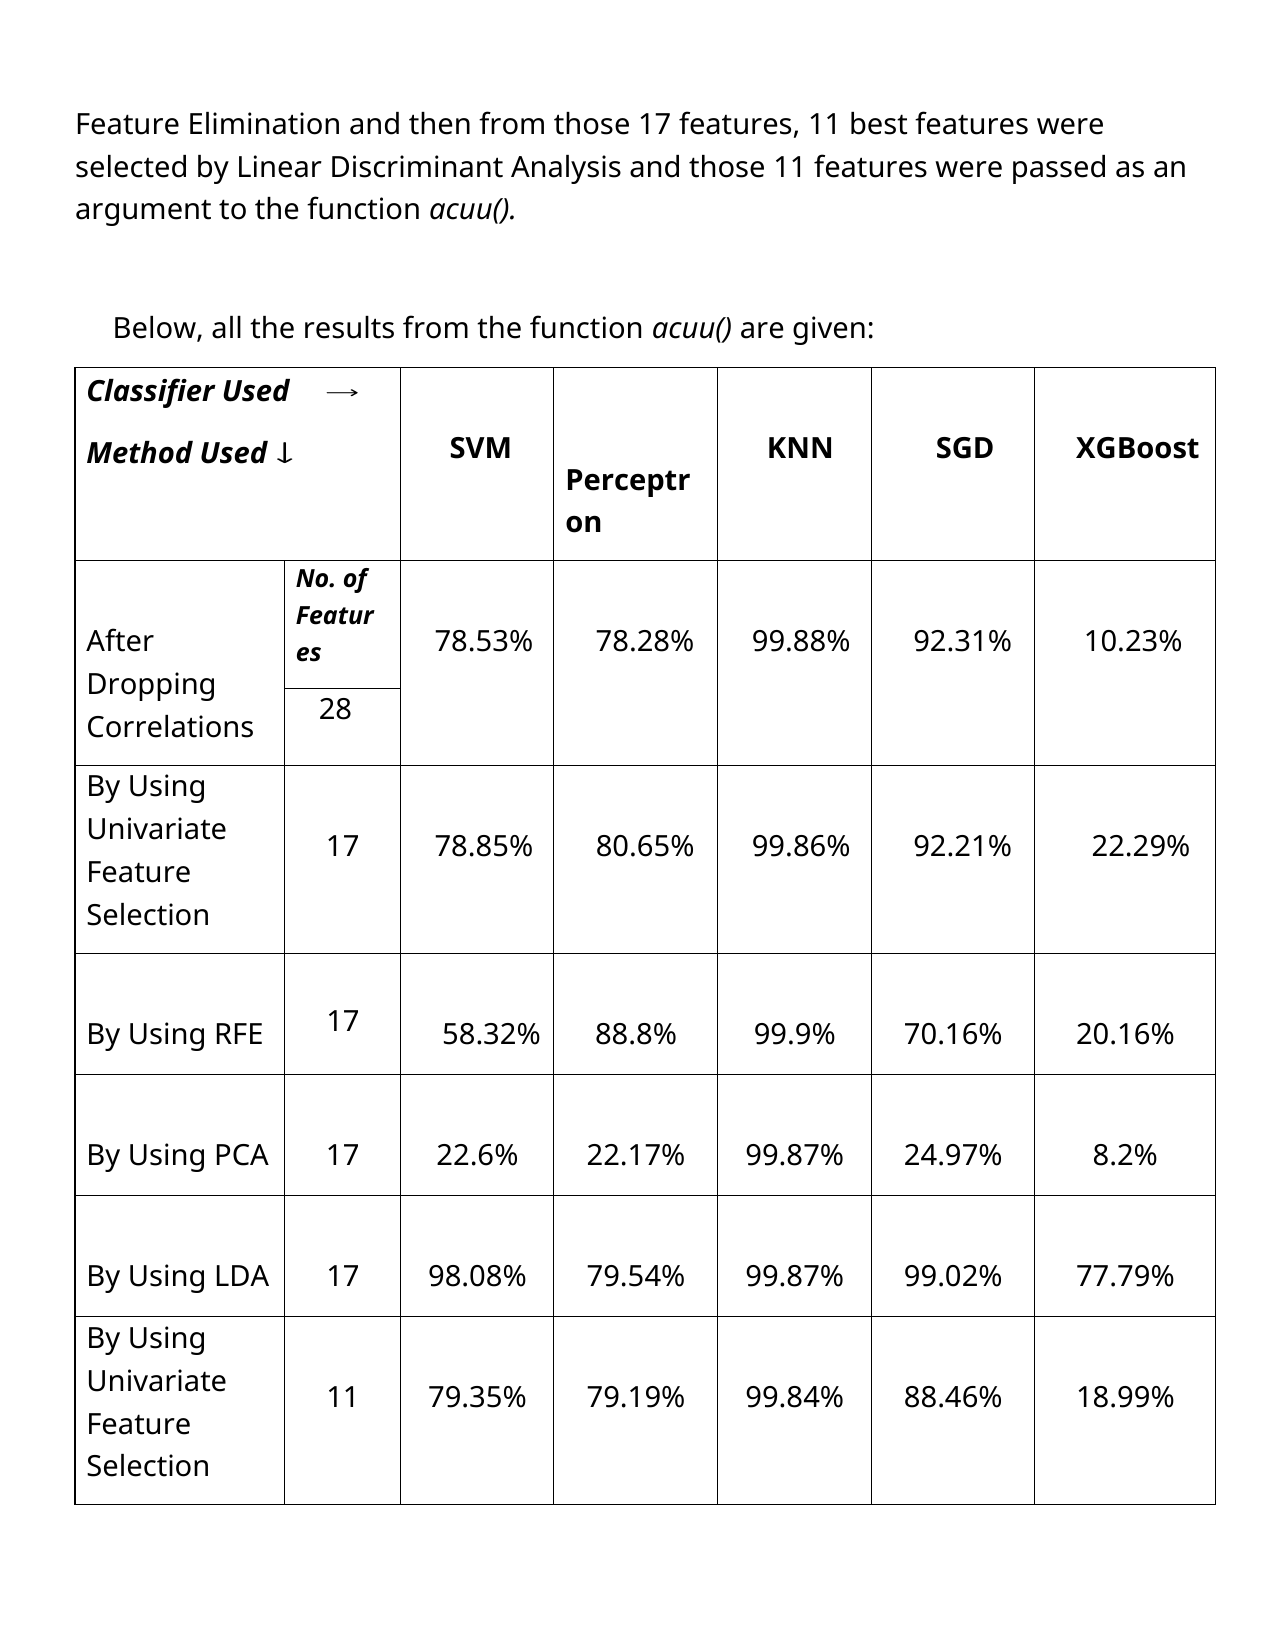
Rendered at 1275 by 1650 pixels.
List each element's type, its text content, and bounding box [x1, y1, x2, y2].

table_cell 79.54% [554, 1196, 717, 1316]
table_cell 78.85% [401, 766, 553, 952]
table_cell By Using RFE [76, 954, 284, 1074]
table_cell 99.9% [718, 954, 871, 1074]
table_cell 88.8% [554, 954, 717, 1074]
table_cell 28 [285, 689, 400, 764]
table_cell 17 [285, 954, 400, 1074]
table_header Perceptron [554, 368, 717, 560]
table_cell 88.46% [872, 1317, 1034, 1504]
table_cell 99.88% [718, 561, 871, 764]
table_cell No. of Features [285, 561, 400, 687]
table_cell 80.65% [554, 766, 717, 952]
table_cell 10.23% [1035, 561, 1215, 764]
table_cell 17 [285, 1196, 400, 1316]
picture [264, 442, 306, 464]
table_cell 17 [285, 1075, 400, 1195]
table_cell 70.16% [872, 954, 1034, 1074]
table_cell 78.53% [401, 561, 553, 764]
table_header KNN [718, 368, 871, 560]
table_cell By Using Univariate Feature Selection [76, 766, 284, 952]
table_cell 99.87% [718, 1075, 871, 1195]
table_cell By Using Univariate Feature Selection [76, 1317, 284, 1504]
table_cell 98.08% [401, 1196, 553, 1316]
table_cell 99.86% [718, 766, 871, 952]
table_header SVM [401, 368, 553, 560]
table_cell 77.79% [1035, 1196, 1215, 1316]
table_cell 18.99% [1035, 1317, 1215, 1504]
table_header XGBoost [1035, 368, 1215, 560]
table_header SGD [872, 368, 1034, 560]
table_cell 78.28% [554, 561, 717, 764]
table_cell After Dropping Correlations [76, 561, 284, 764]
table_cell 99.02% [872, 1196, 1034, 1316]
table_cell 17 [285, 766, 400, 952]
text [75, 103, 1200, 228]
table_cell 99.84% [718, 1317, 871, 1504]
table_cell 79.35% [401, 1317, 553, 1504]
table_cell 24.97% [872, 1075, 1034, 1195]
table_cell 11 [285, 1317, 400, 1504]
table_cell 22.29% [1035, 766, 1215, 952]
table_cell 22.6% [401, 1075, 553, 1195]
table_cell 92.31% [872, 561, 1034, 764]
table_cell 58.32% [401, 954, 553, 1074]
table_cell 22.17% [554, 1075, 717, 1195]
picture [326, 384, 359, 402]
table_cell By Using LDA [76, 1196, 284, 1316]
table_cell By Using PCA [76, 1075, 284, 1195]
table_cell 99.87% [718, 1196, 871, 1316]
table_cell 8.2% [1035, 1075, 1215, 1195]
table_header Classifier Used Method Used [76, 368, 400, 560]
table_cell 79.19% [554, 1317, 717, 1504]
text Below, all the results from the function acuu() are given: [75, 308, 1200, 347]
table_cell 20.16% [1035, 954, 1215, 1074]
table_cell 92.21% [872, 766, 1034, 952]
